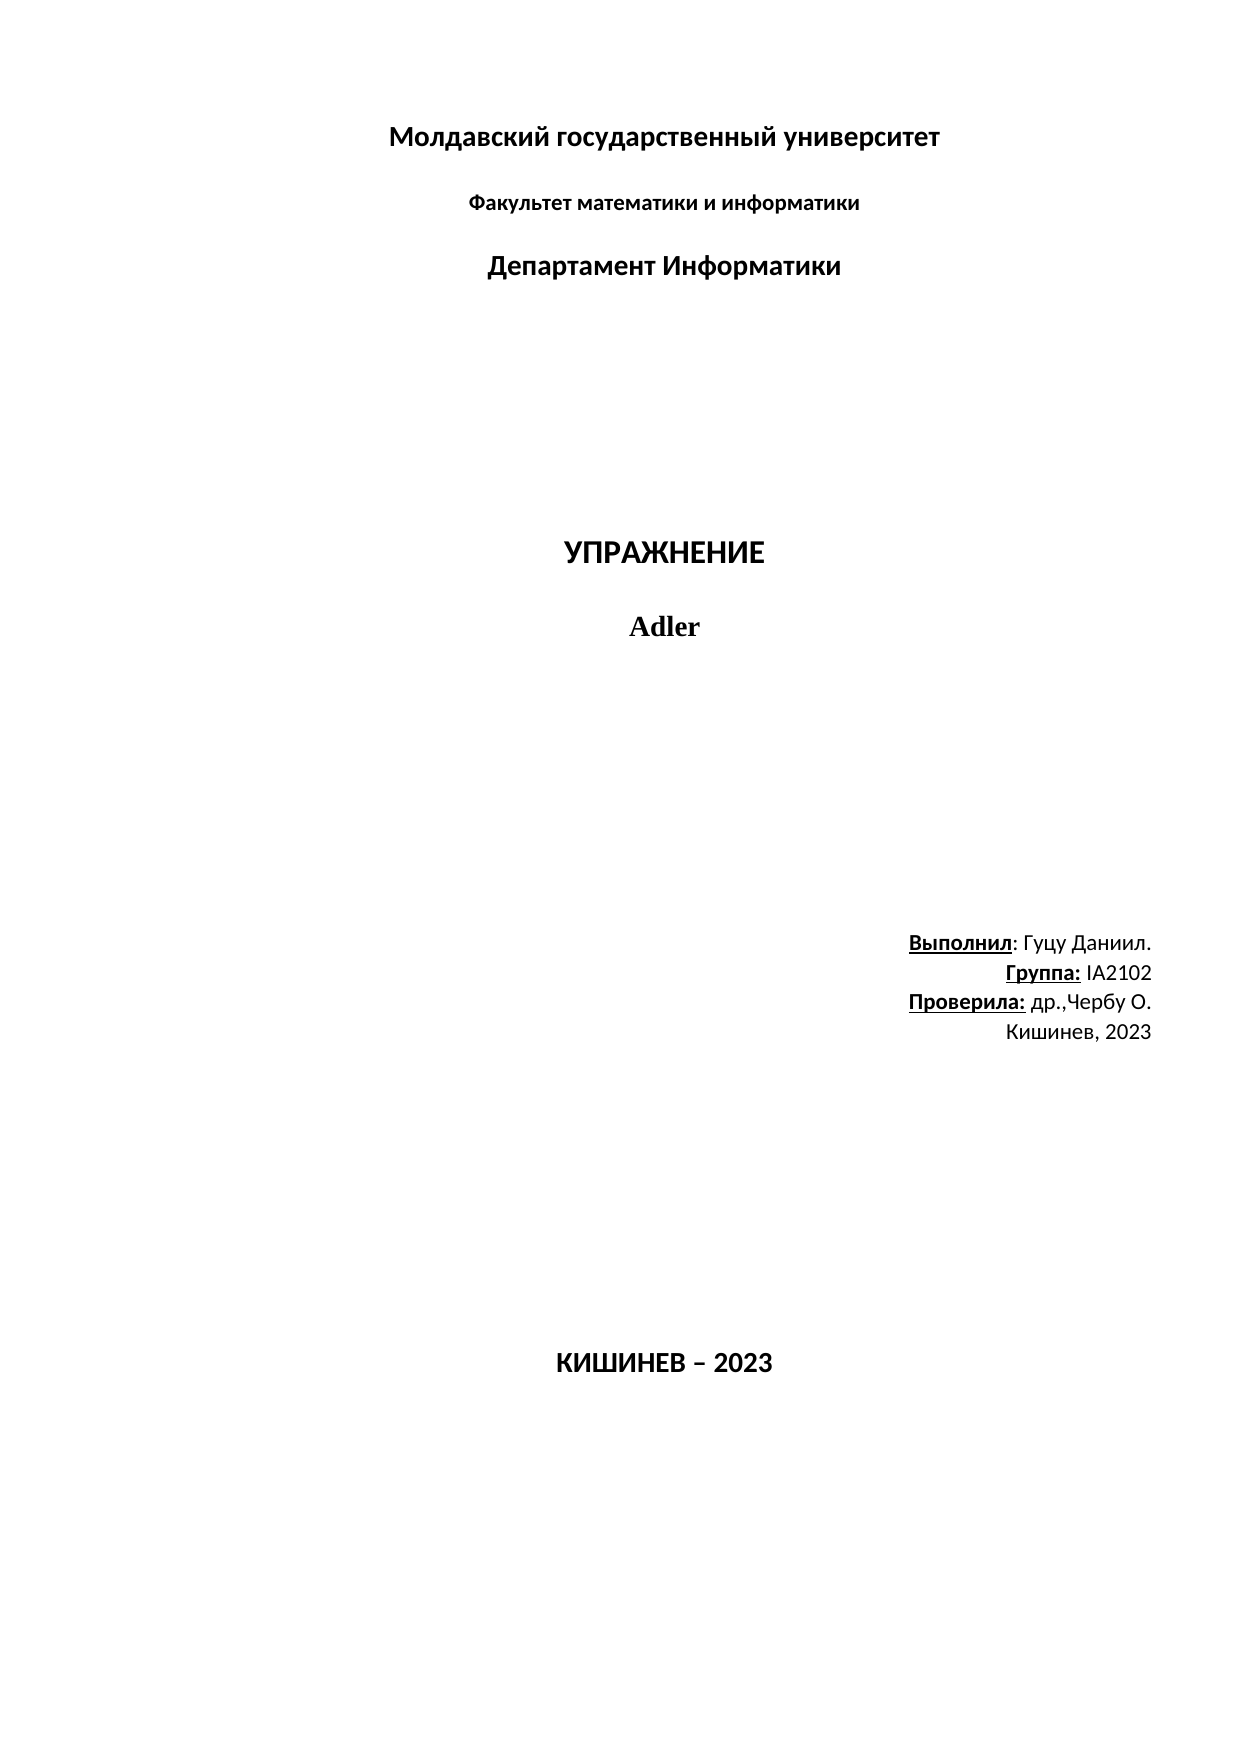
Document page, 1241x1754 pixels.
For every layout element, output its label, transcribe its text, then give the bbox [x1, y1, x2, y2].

text Молдавский государственный университет [177, 118, 1152, 154]
text Проверила: др.,Чербу О. [694, 987, 1152, 1015]
text Кишинев, 2023 [177, 1017, 1152, 1045]
text Выполнил: Гуцу Даниил. [694, 928, 1152, 956]
text Департамент Информатики [177, 247, 1152, 282]
text Группа: IA2102 [694, 958, 1152, 986]
text Adler [177, 609, 1152, 642]
text КИШИНЕВ – 2023 [177, 1344, 1152, 1379]
text УПРАЖНЕНИЕ [177, 531, 1152, 572]
text Факультет математики и информатики [177, 188, 1152, 216]
